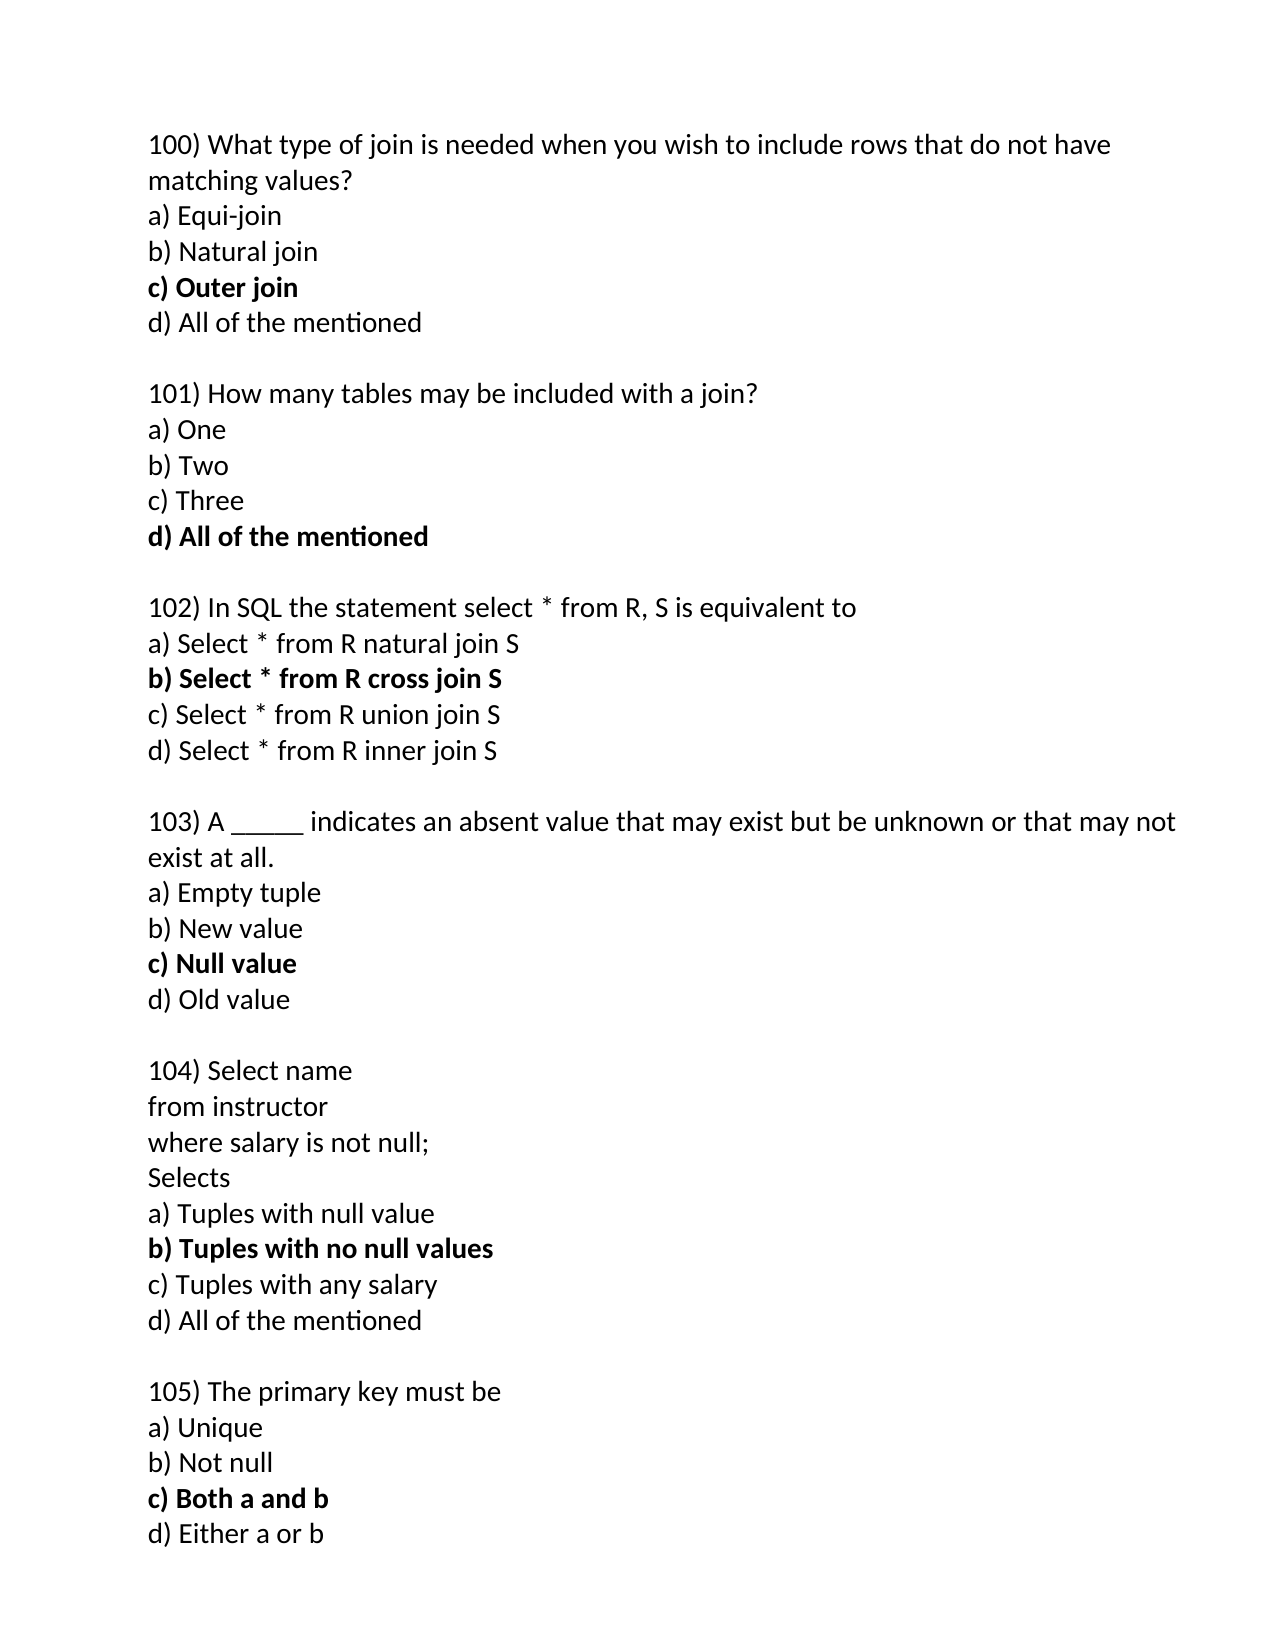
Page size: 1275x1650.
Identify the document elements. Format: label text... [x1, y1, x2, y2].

text 100) What type of join is needed when you wish to include rows that do not have matching values? a) Equi-join b) Natural join c) Outer join d) All of the mentioned [148, 126, 1181, 340]
text 105) The primary key must be a) Unique b) Not null c) Both a and b d) Either a or b [148, 1373, 1181, 1551]
text 102) In SQL the statement select * from R, S is equivalent to a) Select * from R natural join S b) Select * from R cross join S c) Select * from R union join S d) Select * from R inner join S [148, 589, 1181, 767]
text 103) A _____ indicates an absent value that may exist but be unknown or that may not exist at all. a) Empty tuple b) New value c) Null value d) Old value [148, 803, 1181, 1017]
text 104) Select name from instructor where salary is not null; Selects a) Tuples with null value b) Tuples with no null values c) Tuples with any salary d) All of the mentioned [148, 1052, 1181, 1337]
text 101) How many tables may be included with a join? a) One b) Two c) Three d) All of the mentioned [148, 376, 1181, 554]
